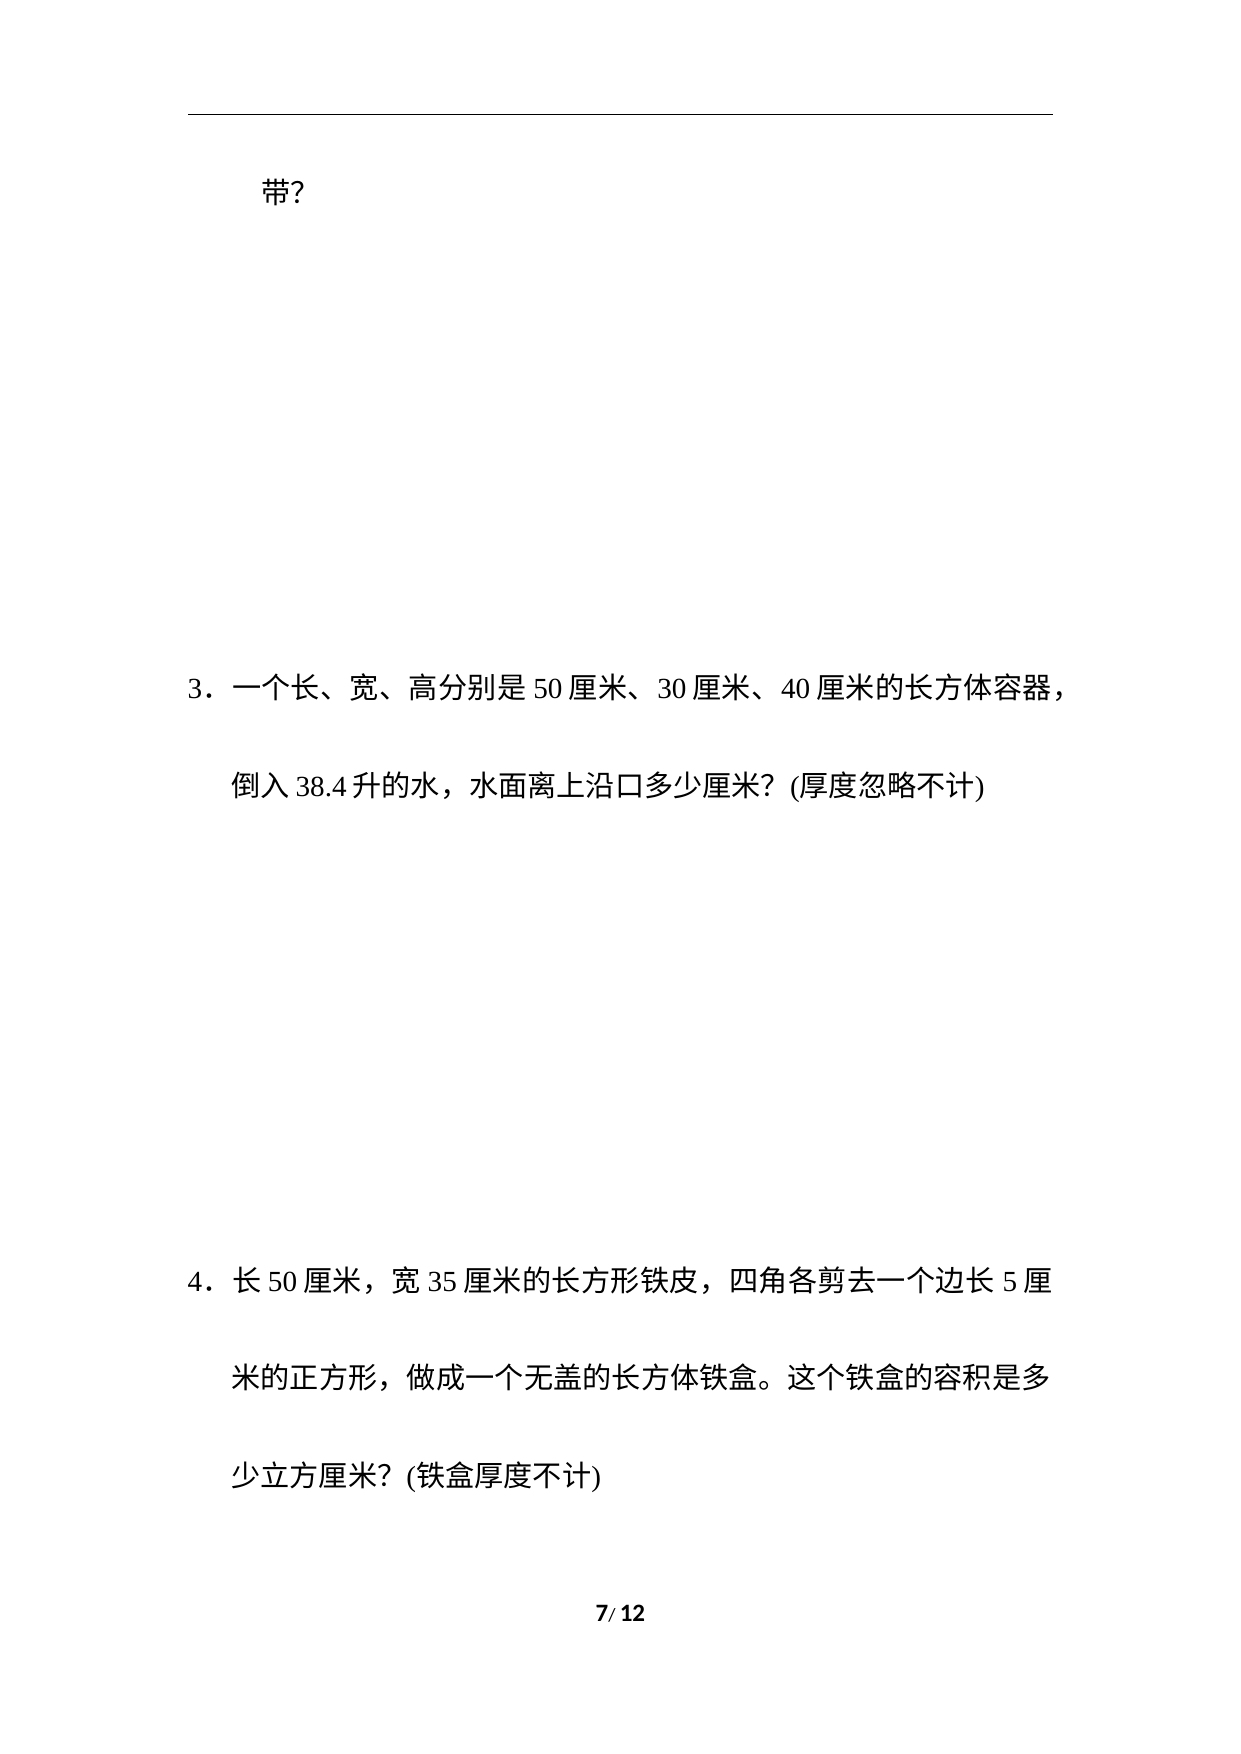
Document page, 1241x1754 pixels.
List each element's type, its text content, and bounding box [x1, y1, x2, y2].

text 3．一个长、宽、高分别是50厘米、30厘米、40厘米的长方体容器，倒入38.4升的水，水面离上沿口多少厘米？(厚度忽略不计) [187, 653, 1053, 816]
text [232, 158, 1053, 223]
text 4．长50厘米，宽35厘米的长方形铁皮，四角各剪去一个边长5厘米的正方形，做成一个无盖的长方体铁盒。这个铁盒的容积是多少立方厘米？(铁盒厚度不计) [187, 1246, 1053, 1506]
